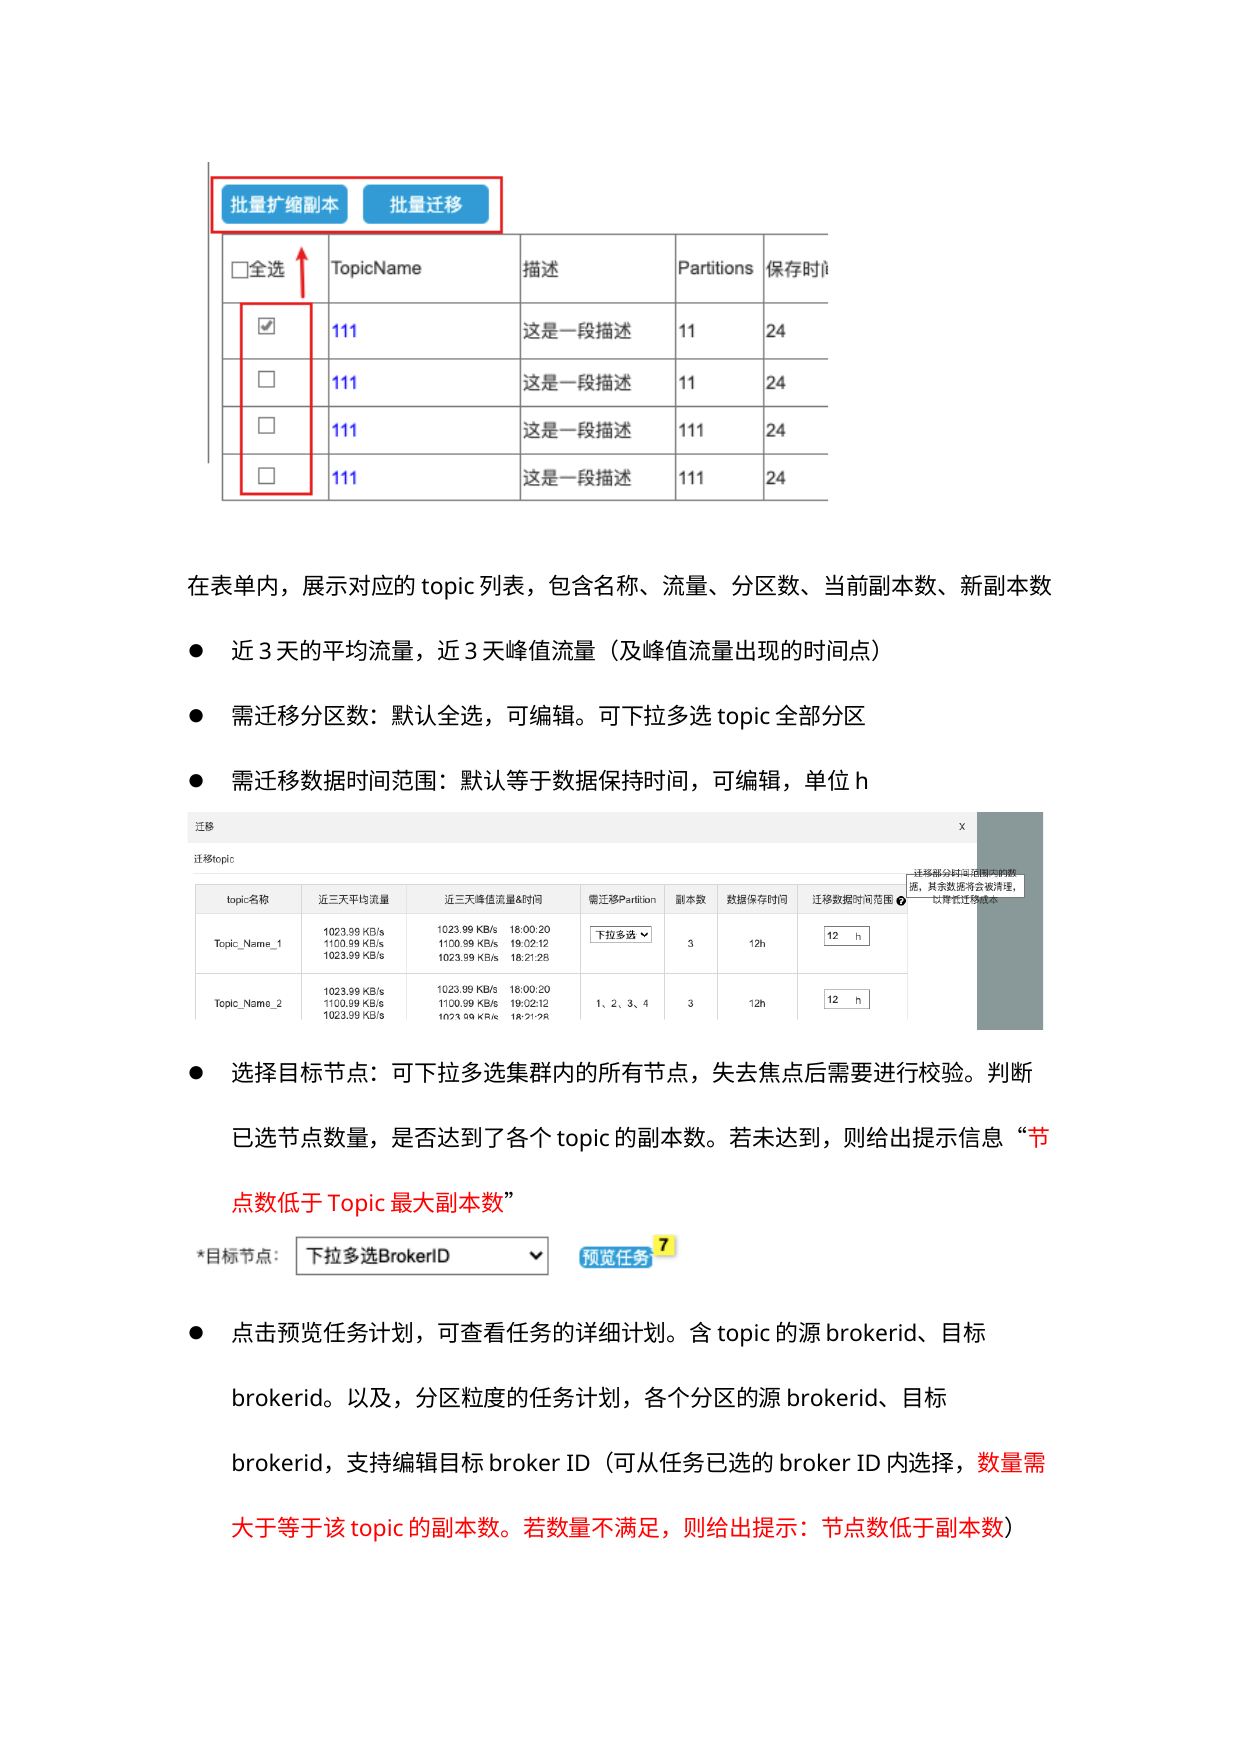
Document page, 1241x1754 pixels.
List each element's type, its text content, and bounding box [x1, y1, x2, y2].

list 选择目标节点：可下拉多选集群内的所有节点，失去焦点后需要进行校验。判断已选节点数量，是否达到了各个topic的副本数。若未达到，则给出提示信息“节点数低于Topic最大副本数” [187, 1039, 1053, 1234]
text 在表单内，展示对应的topic列表，包含名称、流量、分区数、当前副本数、新副本数 [187, 552, 1053, 617]
list 近3天的平均流量，近3天峰值流量（及峰值流量出现的时间点） [187, 617, 1053, 682]
list 需迁移分区数：默认全选，可编辑。可下拉多选topic全部分区 [187, 682, 1053, 747]
picture [187, 1234, 711, 1284]
picture [187, 812, 1044, 1030]
picture [187, 162, 829, 546]
list 需迁移数据时间范围：默认等于数据保持时间，可编辑，单位h [187, 747, 1053, 812]
list 点击预览任务计划，可查看任务的详细计划。含topic的源brokerid、目标brokerid。以及，分区粒度的任务计划，各个分区的源brokerid、目标brokerid，支持编辑目标broker ID（可从任务已选的broker ID内选择，数量需大于等于该topic的副本数。若数量不满足，则给出提示：节点数低于副本数） [187, 1299, 1053, 1559]
